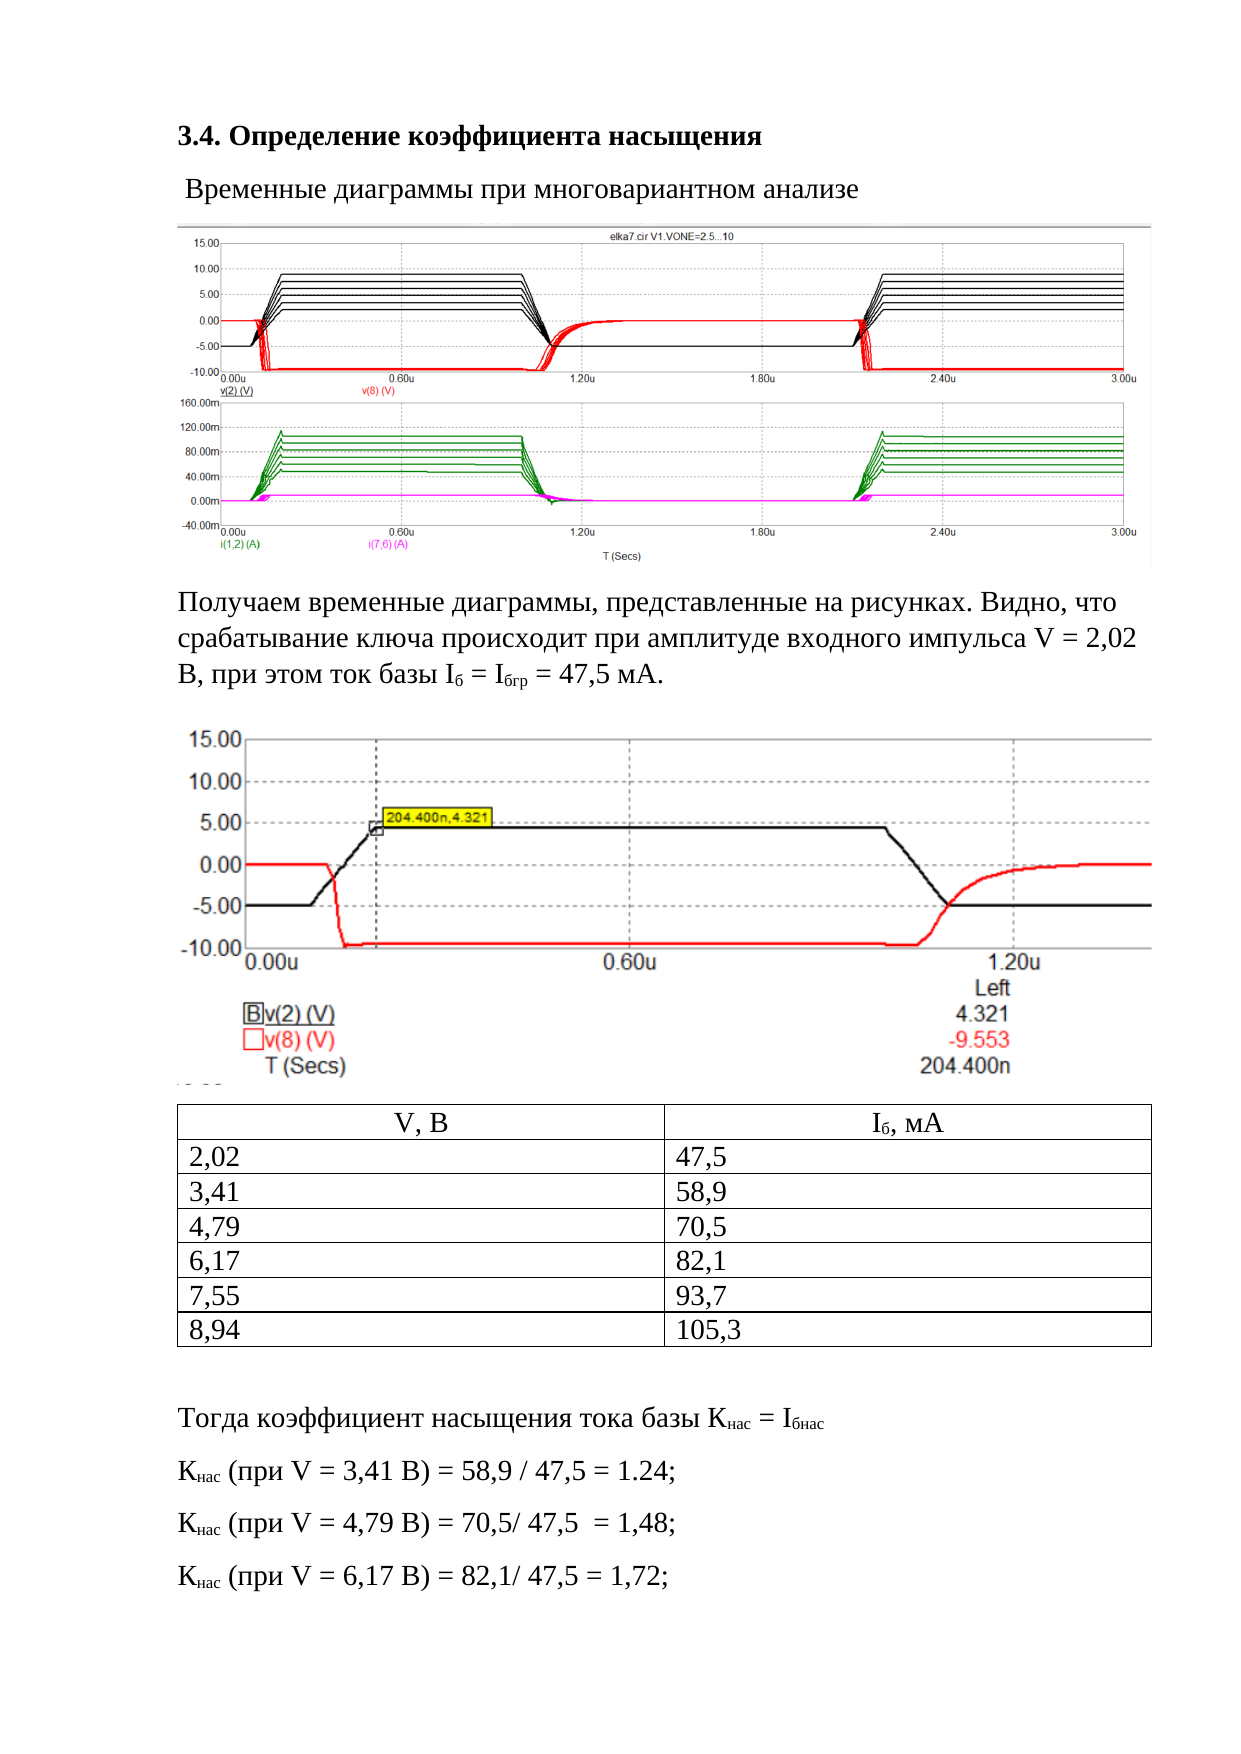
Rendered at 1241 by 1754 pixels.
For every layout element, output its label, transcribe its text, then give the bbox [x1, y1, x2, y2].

table_cell 93,7 [665, 1278, 1151, 1311]
text Временные диаграммы при многовариантном анализе [177, 171, 1152, 204]
text 3.4. Определение коэффициента насыщения [177, 118, 1152, 152]
text Кнас (при V = 6,17 В) = 82,1/ 47,5 = 1,72; [177, 1558, 1152, 1592]
table_cell 58,9 [665, 1174, 1151, 1208]
table_cell 7,55 [178, 1278, 664, 1311]
table_cell 2,02 [178, 1140, 664, 1173]
text Тогда коэффициент насыщения тока базы Кнас = Iбнас [177, 1400, 1152, 1433]
table_cell 3,41 [178, 1174, 664, 1208]
text Кнас (при V = 4,79 В) = 70,5/ 47,5 = 1,48; [177, 1505, 1152, 1539]
table_cell 82,1 [665, 1243, 1151, 1277]
table_cell 105,3 [665, 1313, 1151, 1346]
table_header Iб, мА [665, 1105, 1151, 1138]
text Получаем временные диаграммы, представленные на рисунках. Видно, что срабатывание ключа происходит при амплитуде входного импульса V = 2,02 В, при этом ток базы Iб = Iбгр = 47,5 мА. [177, 584, 1152, 690]
table_header V, B [178, 1105, 664, 1138]
table_cell 70,5 [665, 1209, 1151, 1242]
picture [177, 223, 1152, 565]
text Кнас (при V = 3,41 В) = 58,9 / 47,5 = 1.24; [177, 1453, 1152, 1486]
picture [177, 708, 1152, 1085]
table_cell 47,5 [665, 1140, 1151, 1173]
table_cell 6,17 [178, 1243, 664, 1277]
table_cell 4,79 [178, 1209, 664, 1242]
table_cell 8,94 [178, 1313, 664, 1346]
